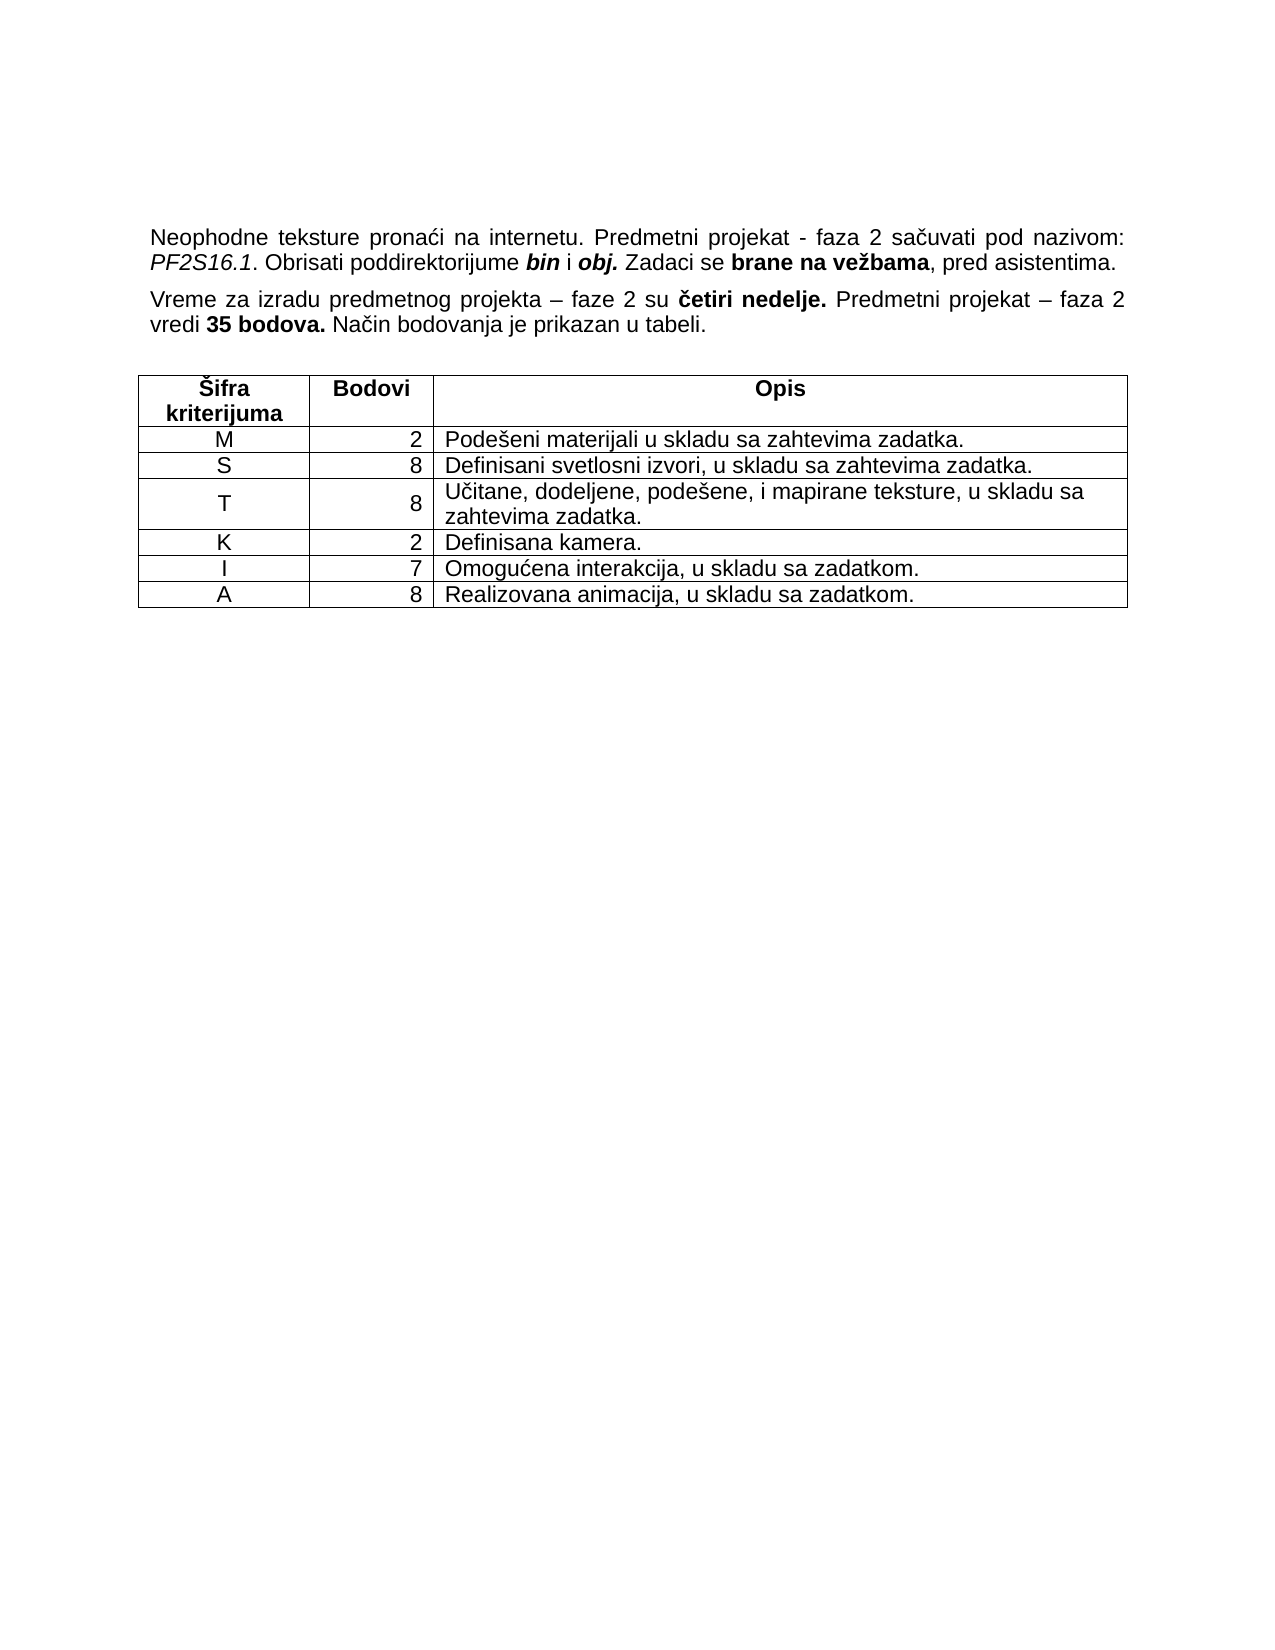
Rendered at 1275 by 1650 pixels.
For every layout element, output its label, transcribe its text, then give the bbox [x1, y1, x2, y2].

table_cell 7 [310, 556, 433, 581]
table_cell 8 [310, 479, 433, 529]
table_cell 8 [310, 582, 433, 607]
table_cell 2 [310, 530, 433, 555]
table_cell 2 [310, 427, 433, 452]
table_cell S [139, 453, 309, 478]
table_header Opis [434, 376, 1127, 426]
table_cell K [139, 530, 309, 555]
table_cell M [139, 427, 309, 452]
table_header Bodovi [310, 376, 433, 426]
table_cell Podešeni materijali u skladu sa zahtevima zadatka. [434, 427, 1127, 452]
table_cell 8 [310, 453, 433, 478]
text Vreme za izradu predmetnog projekta – faze 2 su četiri nedelje. Predmetni projekat – faza 2 vredi 35 bodova. Način bodovanja je prikazan u tabeli. [150, 287, 1125, 337]
table_header Šifra kriterijuma [139, 376, 309, 426]
table_cell T [139, 479, 309, 529]
table_cell Definisana kamera. [434, 530, 1127, 555]
table_cell I [139, 556, 309, 581]
table_cell A [139, 582, 309, 607]
table_cell Realizovana animacija, u skladu sa zadatkom. [434, 582, 1127, 607]
text Neophodne teksture pronaći na internetu. Predmetni projekat - faza 2 sačuvati pod nazivom: PF2S16.1. Obrisati poddirektorijume bin i obj. Zadaci se brane na vežbama, pred asistentima. [150, 225, 1125, 275]
table_cell Omogućena interakcija, u skladu sa zadatkom. [434, 556, 1127, 581]
table_cell Učitane, dodeljene, podešene, i mapirane teksture, u skladu sa zahtevima zadatka. [434, 479, 1127, 529]
table_cell Definisani svetlosni izvori, u skladu sa zahtevima zadatka. [434, 453, 1127, 478]
